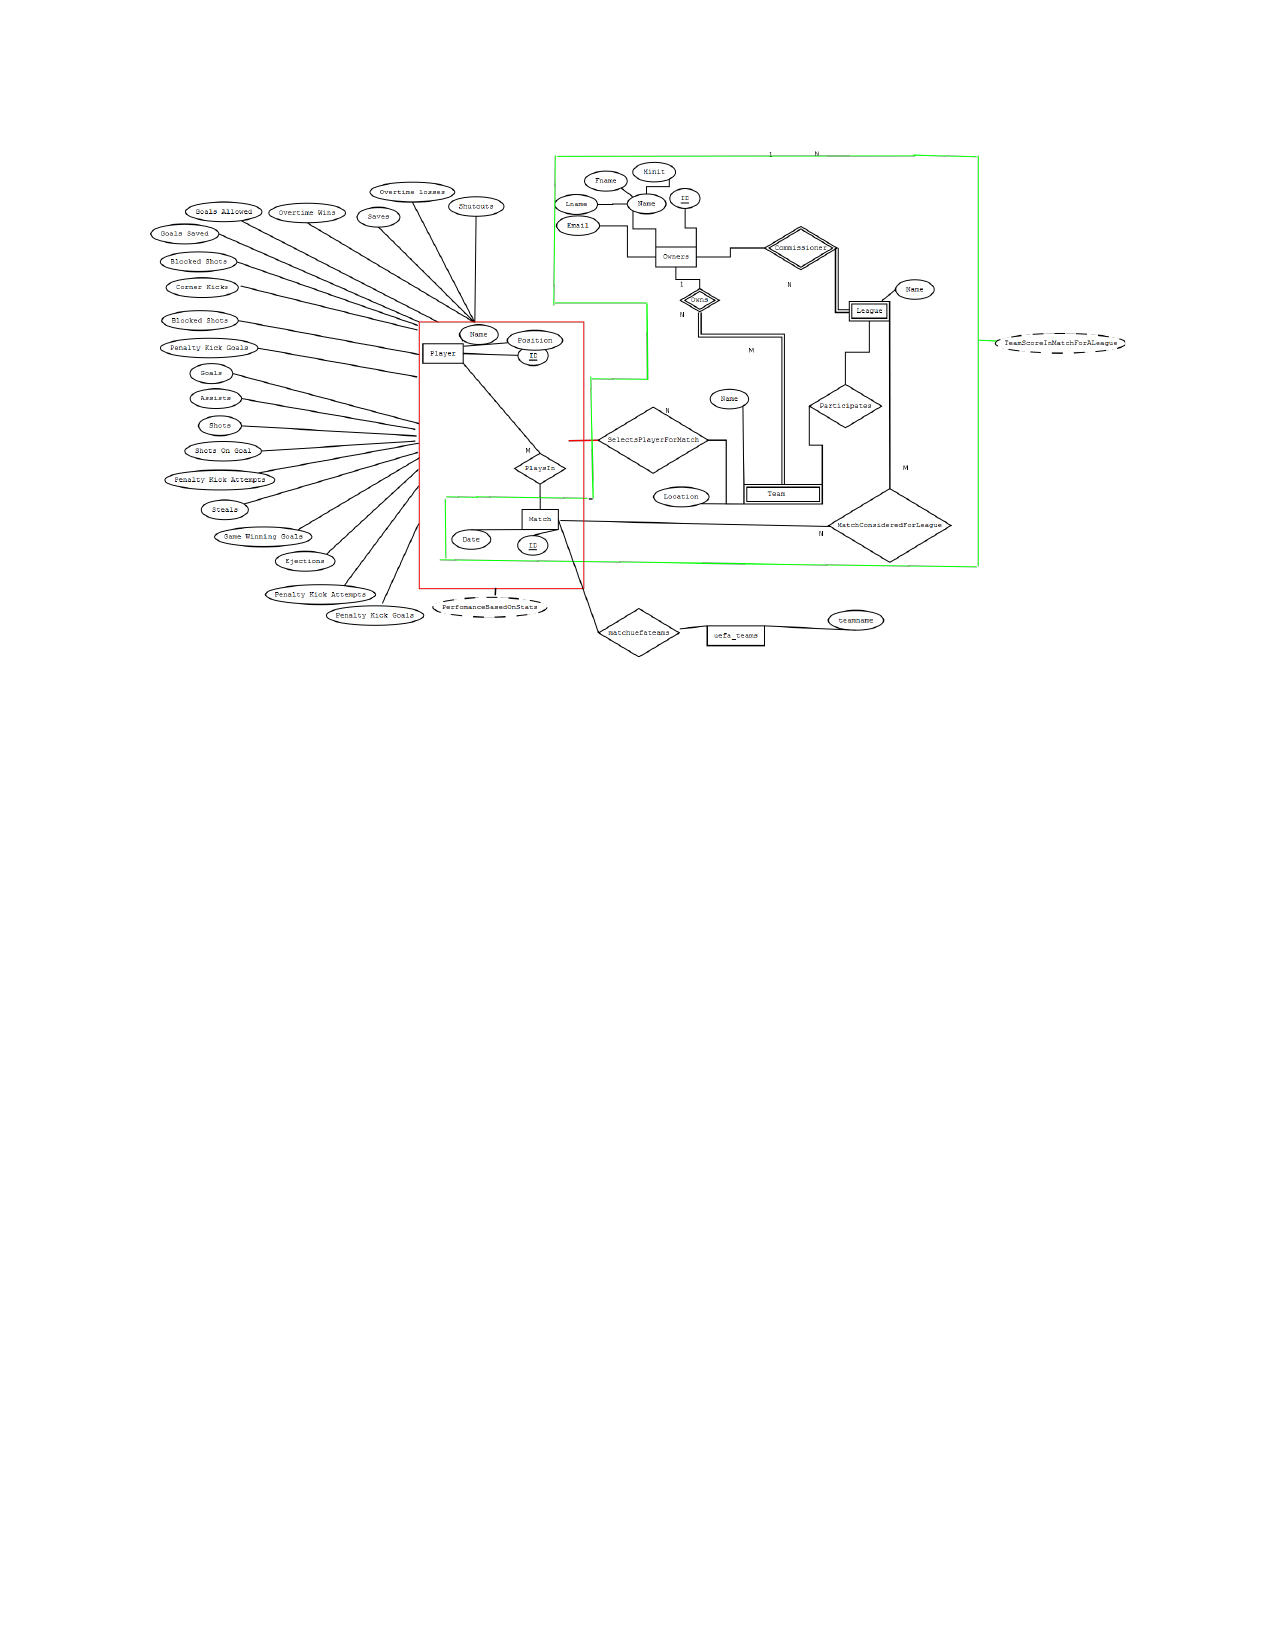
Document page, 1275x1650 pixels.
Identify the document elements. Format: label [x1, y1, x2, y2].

picture [150, 150, 1125, 657]
